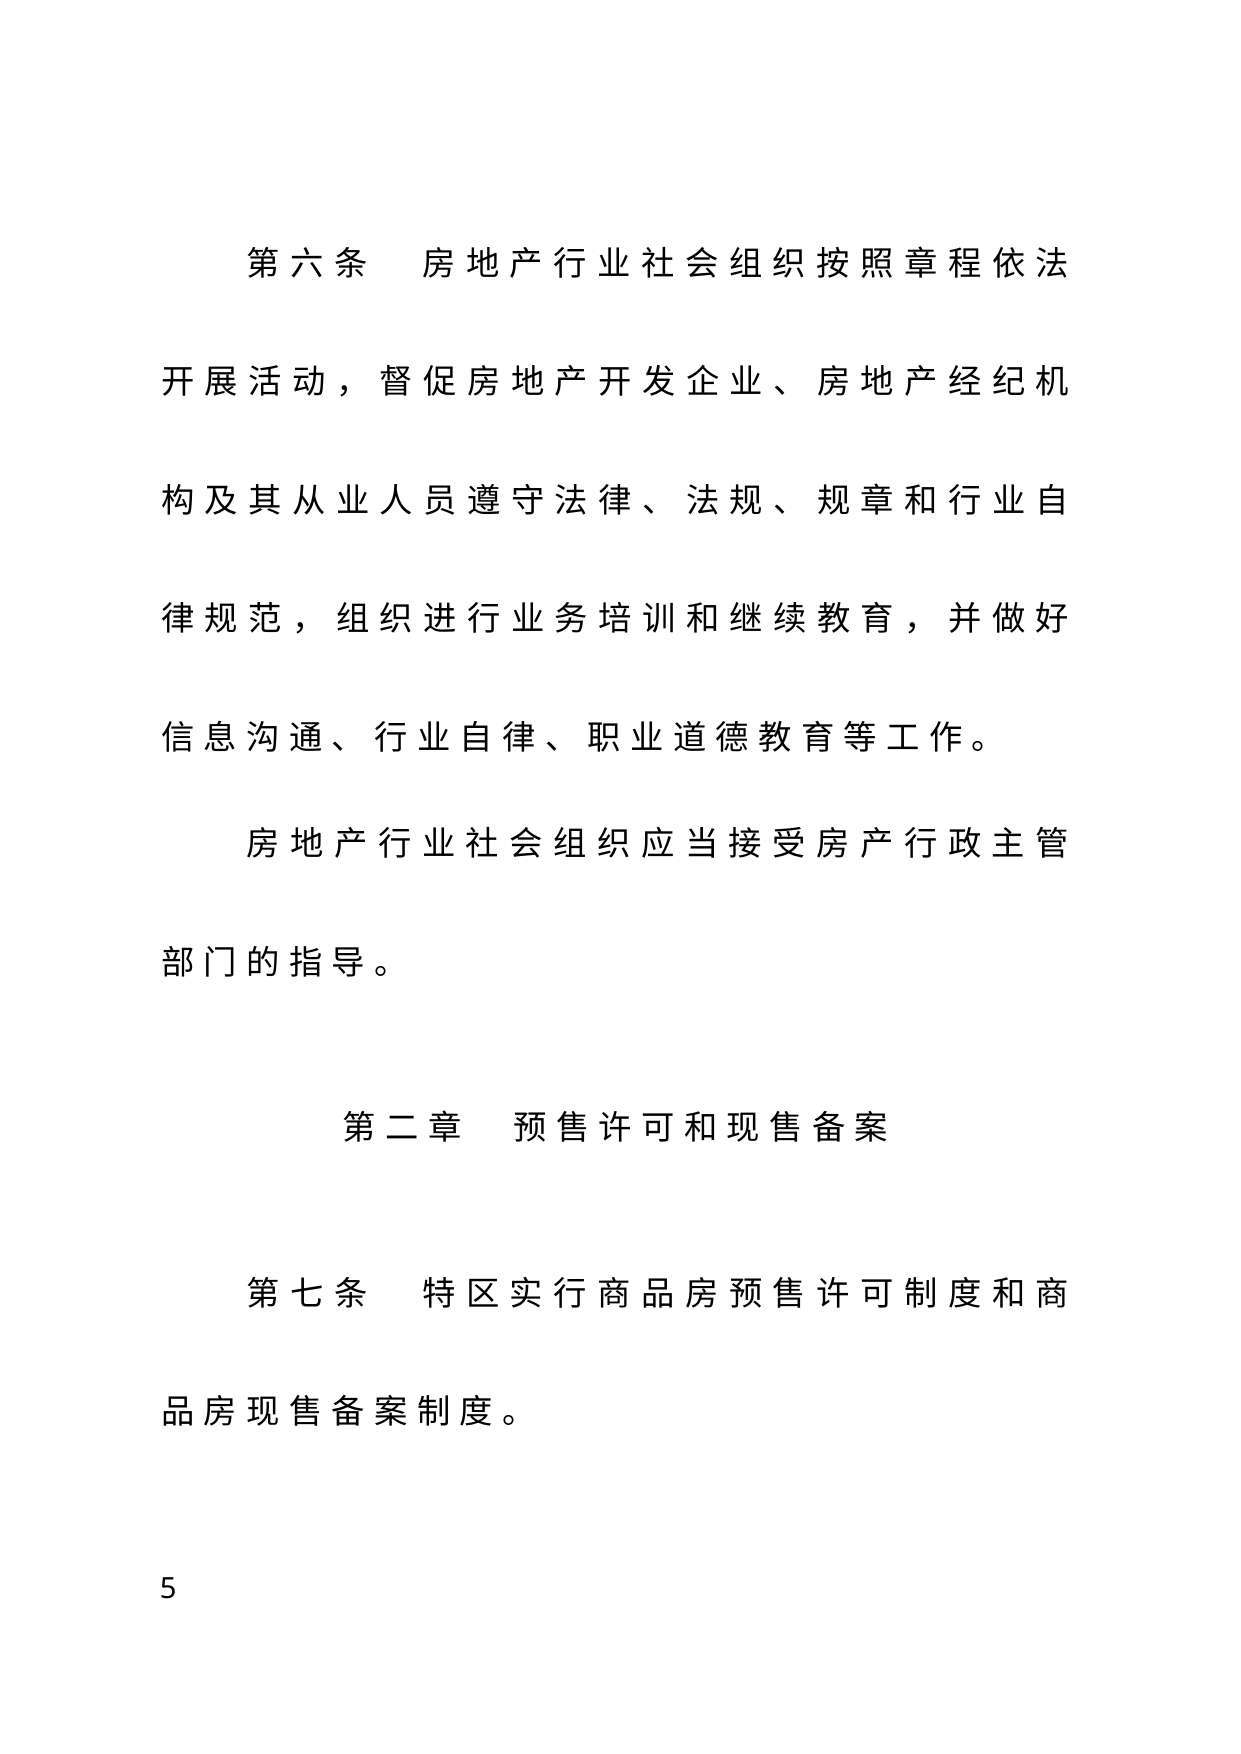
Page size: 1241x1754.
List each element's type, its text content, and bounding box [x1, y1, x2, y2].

text 第七条 特区实行商品房预售许可制度和商品房现售备案制度。 [161, 1243, 1079, 1457]
text 第六条 房地产行业社会组织按照章程依法开展活动，督促房地产开发企业、房地产经纪机构及其从业人员遵守法律、法规、规章和行业自律规范，组织进行业务培训和继续教育，并做好信息沟通、行业自律、职业道德教育等工作。 [161, 213, 1079, 782]
text 第二章 预售许可和现售备案 [161, 1078, 1079, 1173]
text 房地产行业社会组织应当接受房产行政主管部门的指导。 [161, 794, 1079, 1007]
